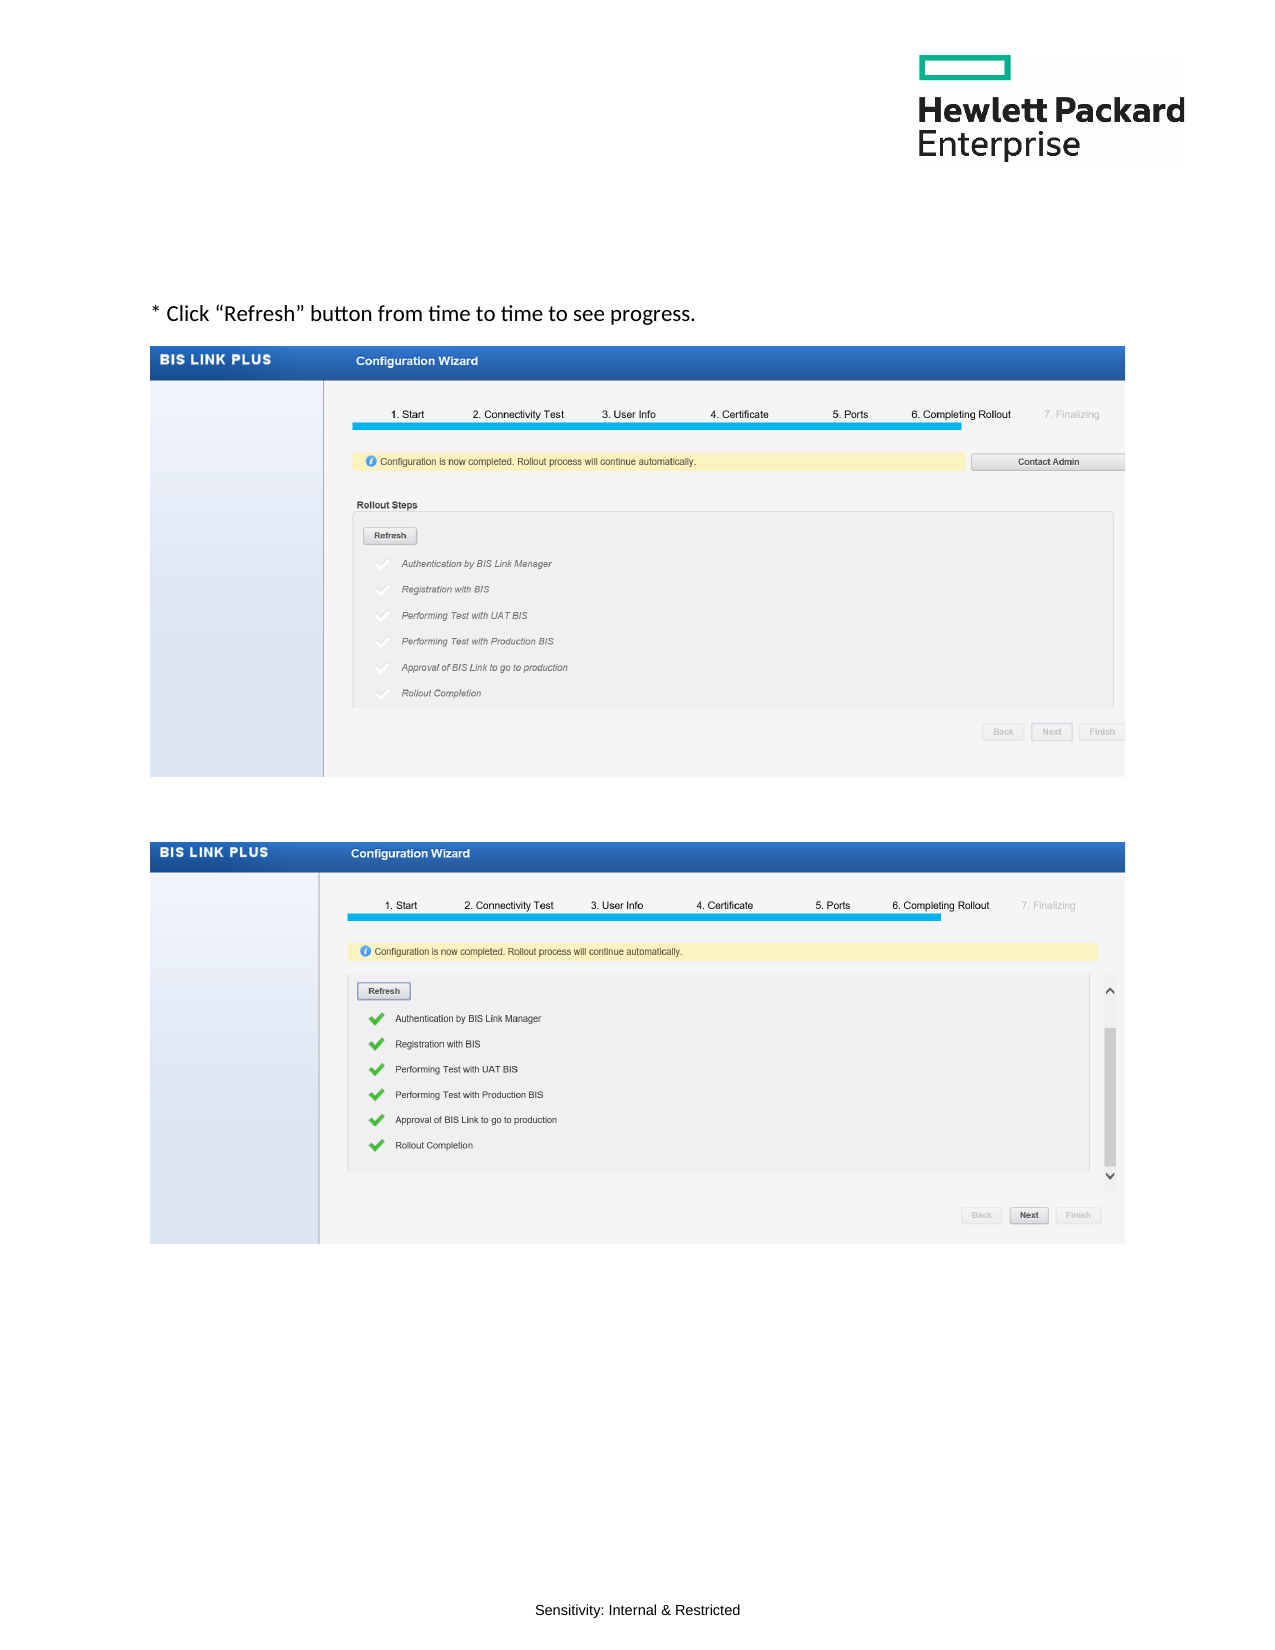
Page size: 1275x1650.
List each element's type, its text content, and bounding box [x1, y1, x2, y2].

picture [150, 346, 1125, 777]
picture [150, 842, 1125, 1244]
picture [919, 55, 1185, 162]
text * Click “Refresh” button from time to time to see progress. [150, 299, 1125, 327]
